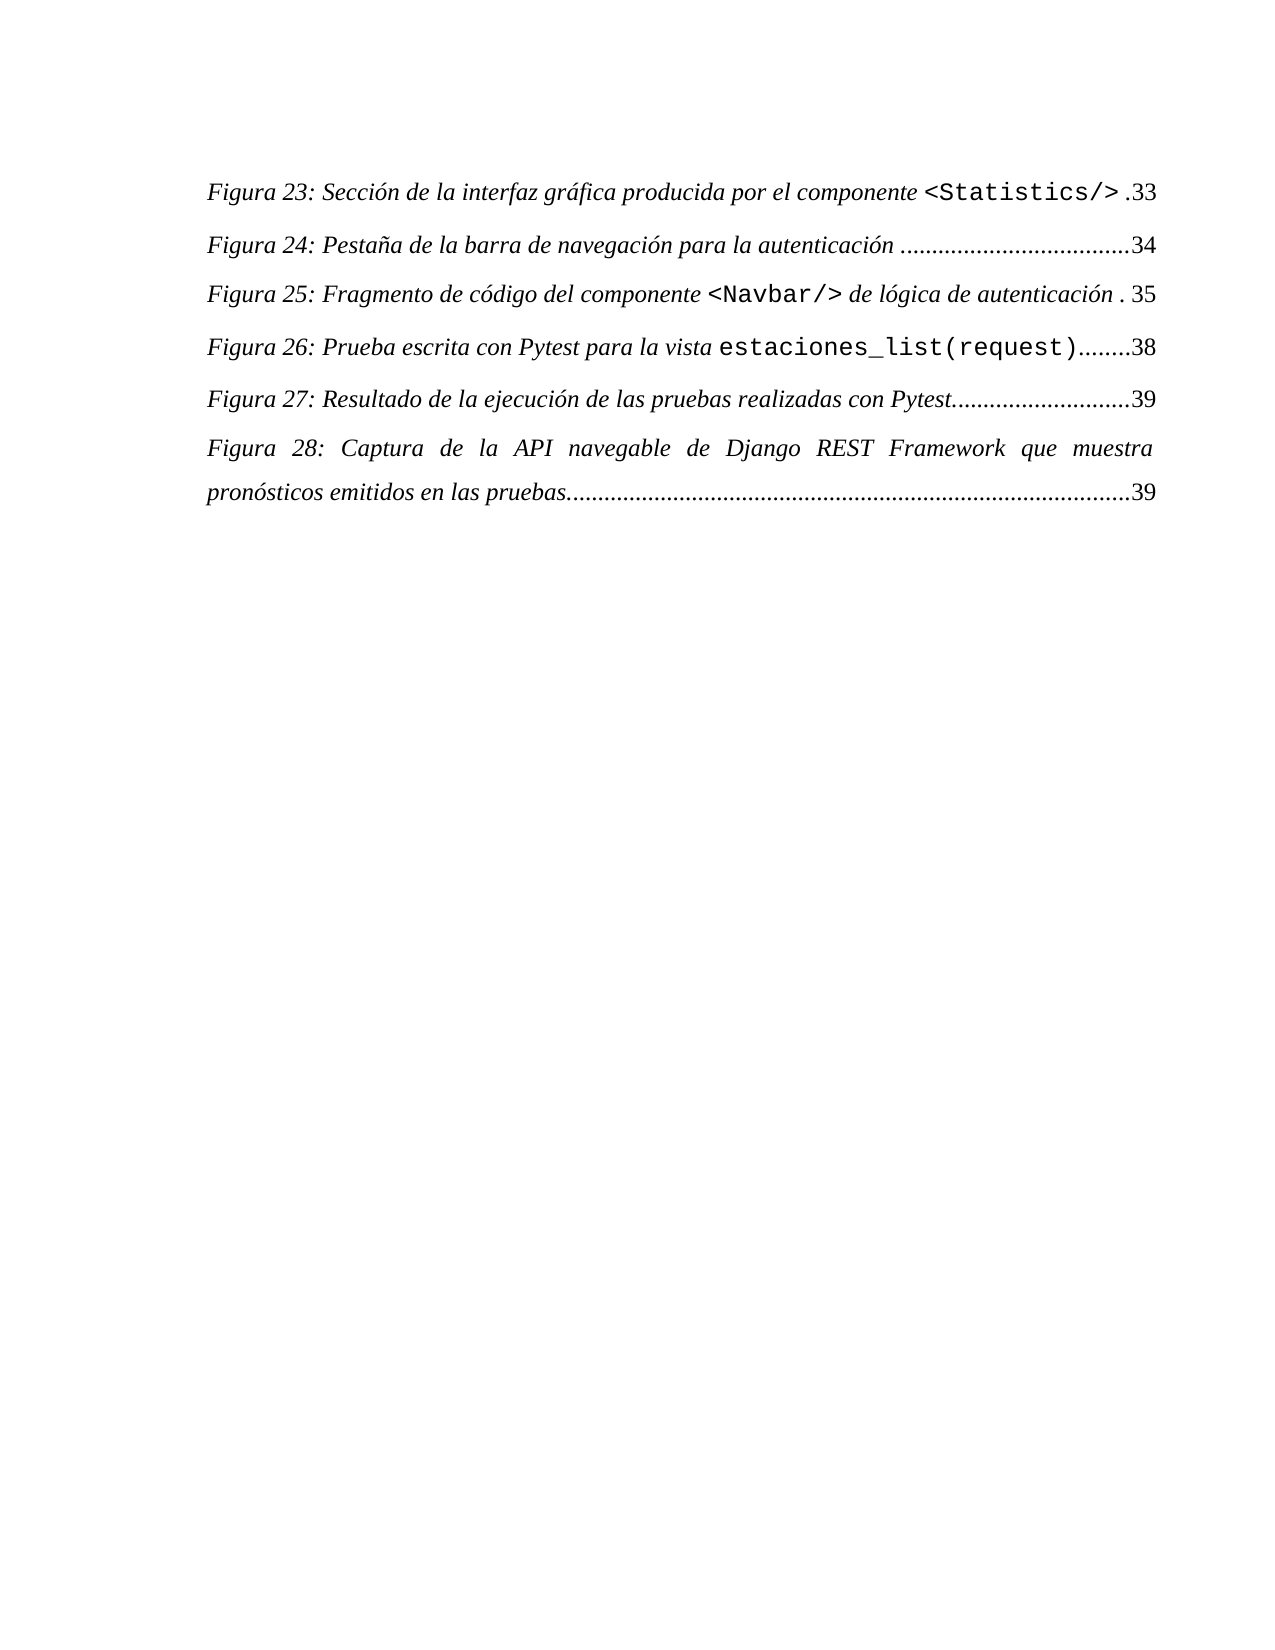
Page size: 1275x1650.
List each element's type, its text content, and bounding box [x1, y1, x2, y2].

text Figura 27: Resultado de la ejecución de las pruebas realizadas con Pytest. 39 [207, 384, 1157, 413]
text Figura 23: Sección de la interfaz gráfica producida por el componente <Statistics/> . 33 [207, 177, 1157, 208]
text Figura 25: Fragmento de código del componente <Navbar/> de lógica de autenticación . 35 [207, 279, 1157, 310]
text Figura 24: Pestaña de la barra de navegación para la autenticación . 34 [207, 230, 1157, 258]
text Figura 26: Prueba escrita con Pytest para la vista estaciones_list(request). 38 [207, 332, 1157, 362]
text Figura 28: Captura de la API navegable de Django REST Framework que muestra pronósticos emitidos en las pruebas. 39 [207, 433, 1157, 505]
